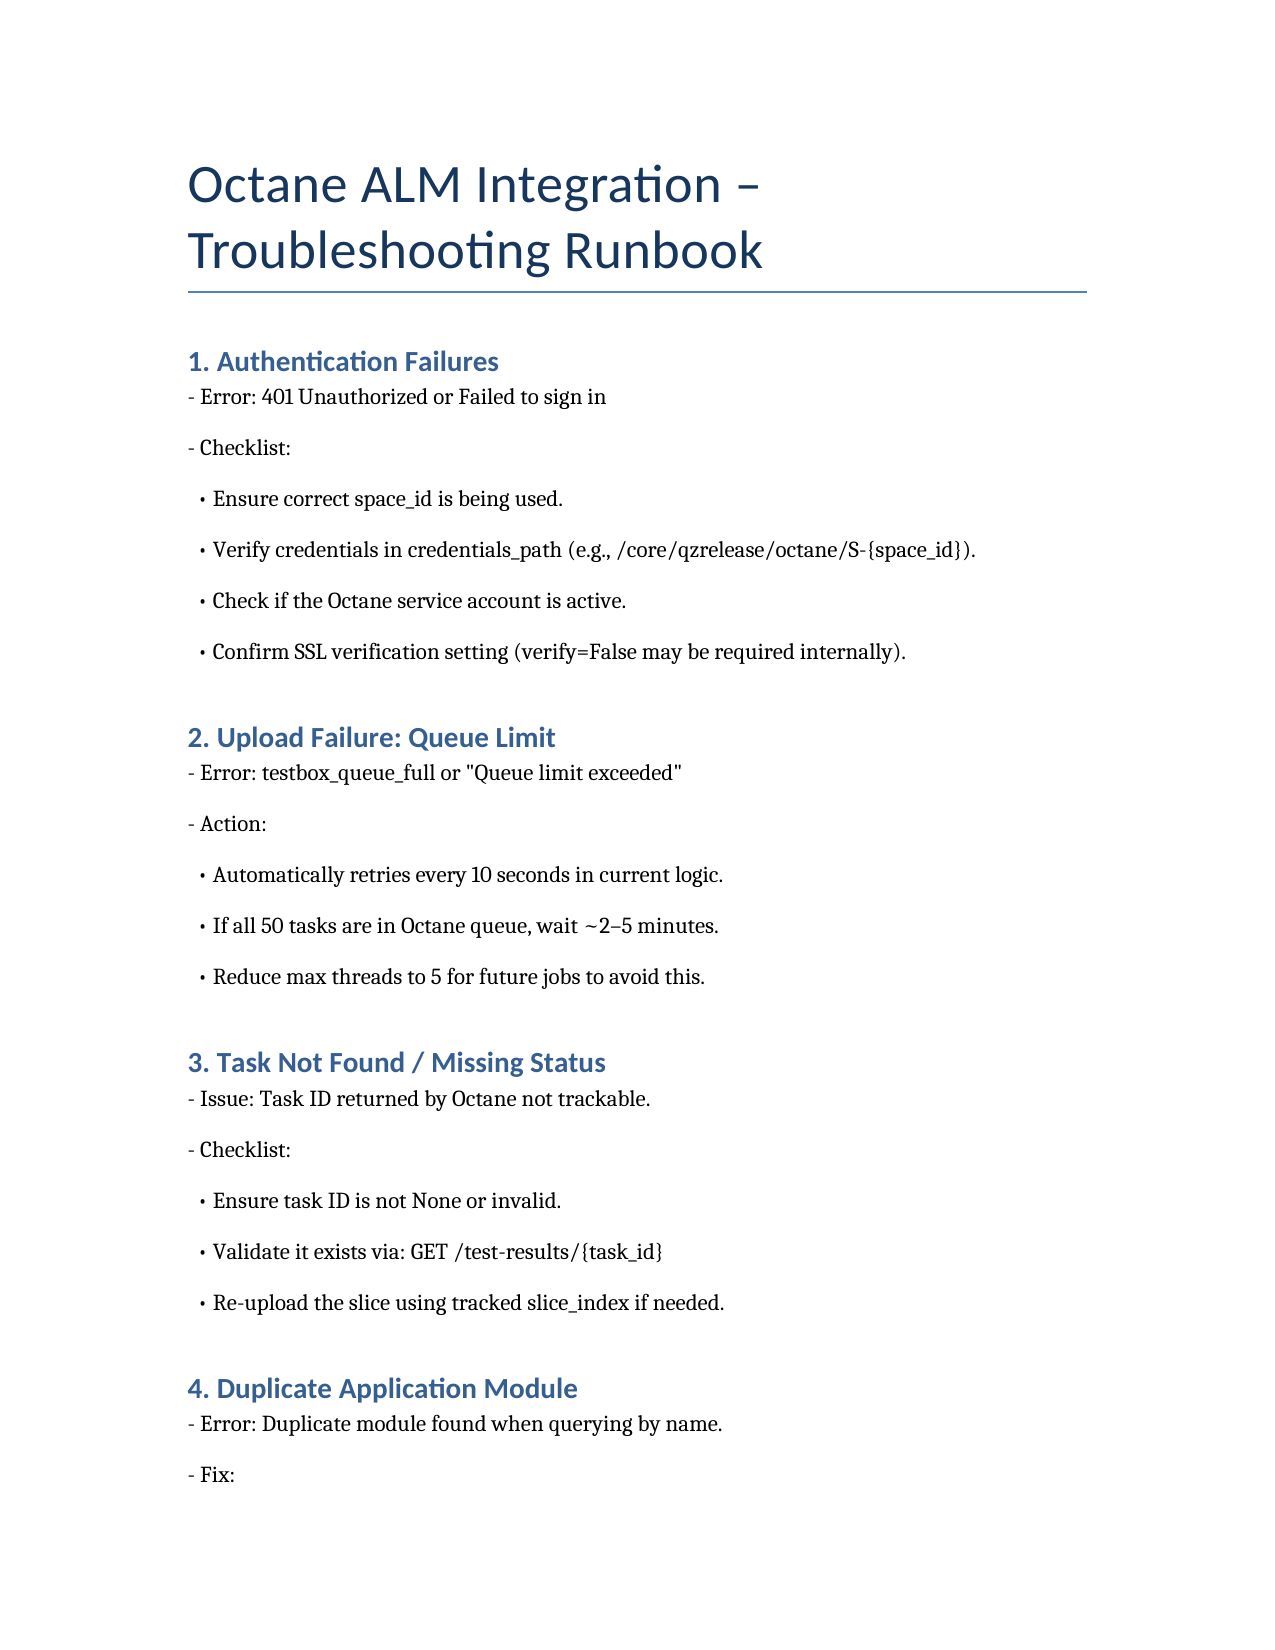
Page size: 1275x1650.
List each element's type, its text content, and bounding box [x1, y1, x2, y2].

title Octane ALM Integration – Troubleshooting Runbook [187, 150, 1087, 293]
subtitle 4. Duplicate Application Module [187, 1370, 1087, 1405]
text - Checklist: [187, 1136, 1087, 1163]
subtitle 3. Task Not Found / Missing Status [187, 1044, 1087, 1080]
text - Issue: Task ID returned by Octane not trackable. [187, 1085, 1087, 1112]
text • Re-upload the slice using tracked slice_index if needed. [187, 1289, 1087, 1316]
text • Confirm SSL verification setting (verify=False may be required internally). [187, 639, 1087, 665]
text • Automatically retries every 10 seconds in current logic. [187, 862, 1087, 888]
text - Action: [187, 811, 1087, 837]
text • Check if the Octane service account is active. [187, 588, 1087, 614]
subtitle 1. Authentication Failures [187, 343, 1087, 378]
text - Error: Duplicate module found when querying by name. [187, 1411, 1087, 1437]
text - Error: testbox_queue_full or "Queue limit exceeded" [187, 760, 1087, 786]
text • Verify credentials in credentials_path (e.g., /core/qzrelease/octane/S-{space_id}). [187, 537, 1087, 563]
text • Reduce max threads to 5 for future jobs to avoid this. [187, 964, 1087, 991]
text • Validate it exists via: GET /test-results/{task_id} [187, 1238, 1087, 1265]
text • Ensure correct space_id is being used. [187, 486, 1087, 512]
subtitle 2. Upload Failure: Queue Limit [187, 719, 1087, 755]
text - Error: 401 Unauthorized or Failed to sign in [187, 384, 1087, 410]
text • Ensure task ID is not None or invalid. [187, 1187, 1087, 1214]
text • If all 50 tasks are in Octane queue, wait ~2–5 minutes. [187, 913, 1087, 939]
text - Fix: [187, 1462, 1087, 1488]
text - Checklist: [187, 435, 1087, 461]
